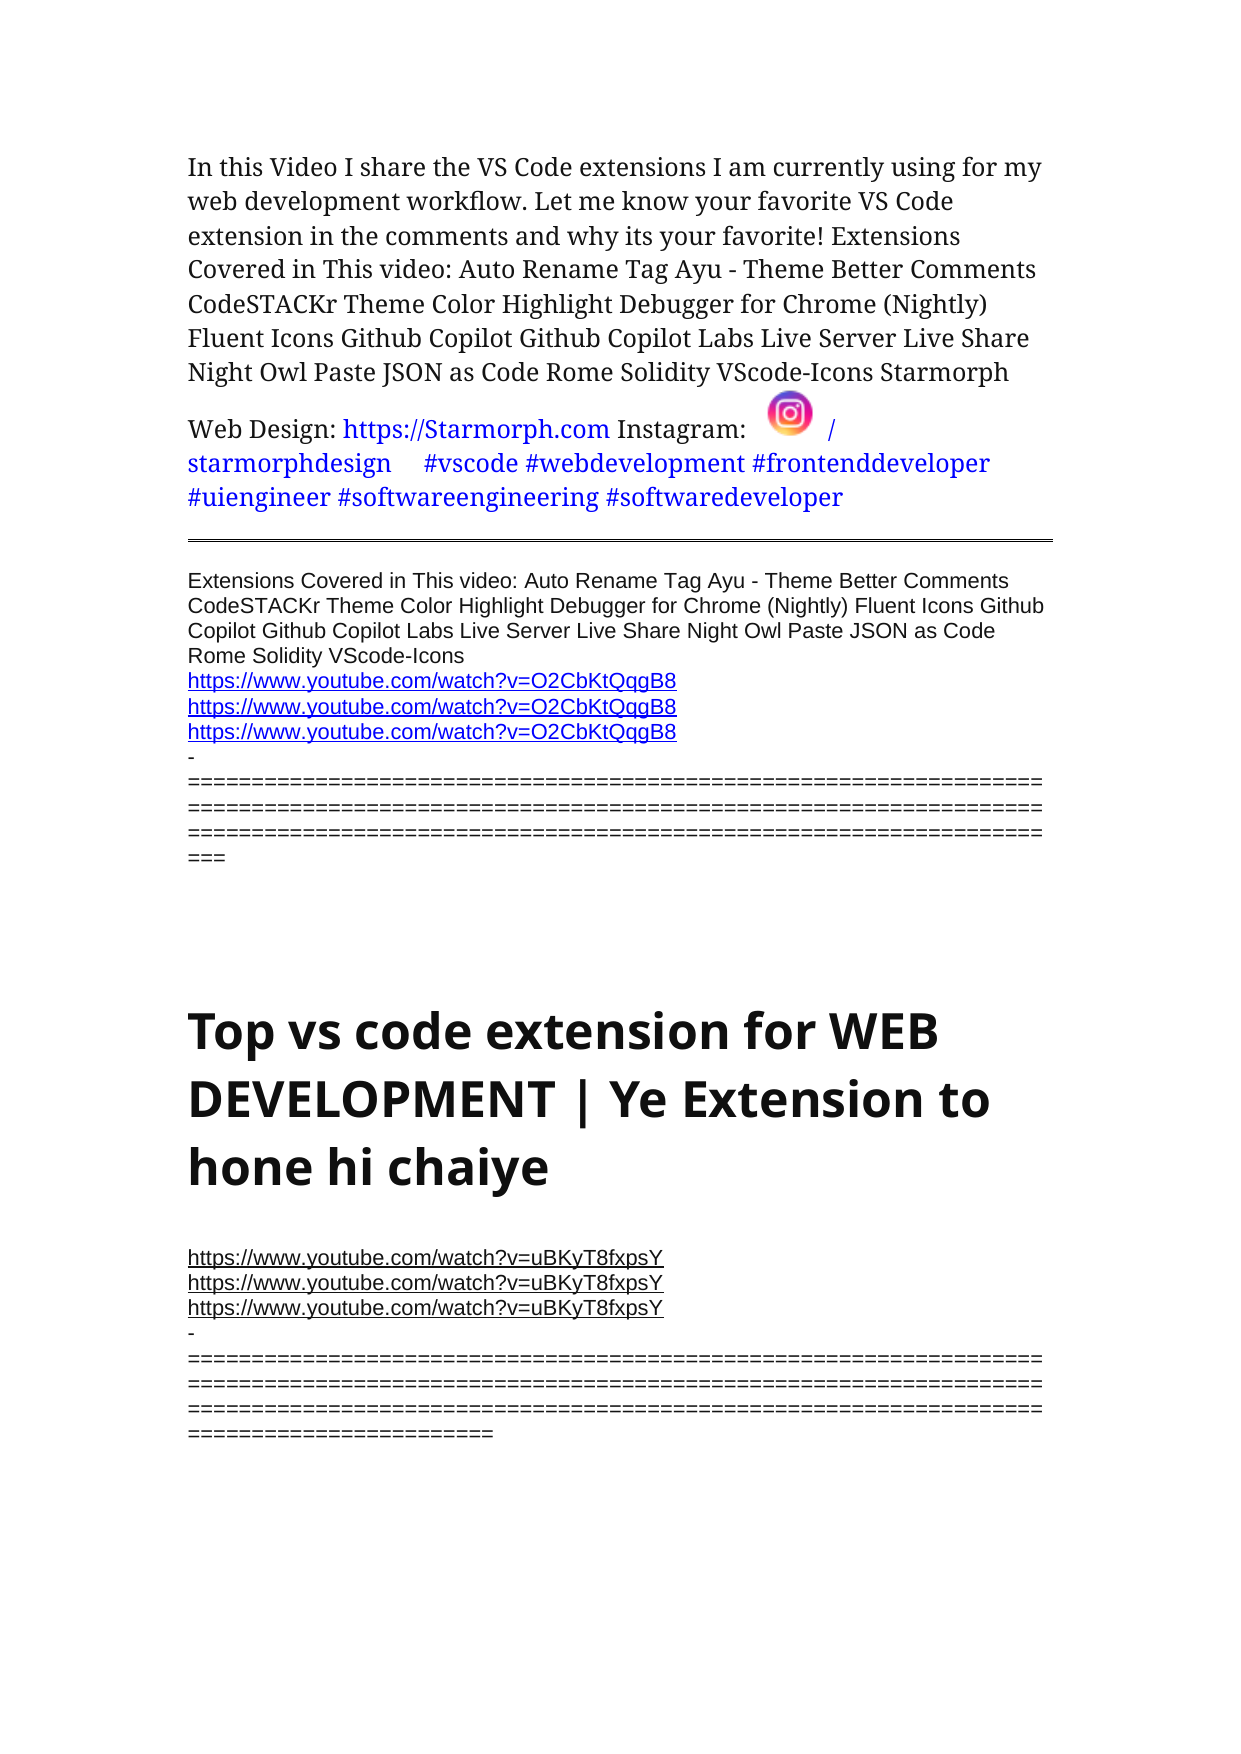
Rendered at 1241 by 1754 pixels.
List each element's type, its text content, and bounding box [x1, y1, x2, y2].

text In this Video I share the VS Code extensions I am currently using for my web development workflow. Let me know your favorite VS Code extension in the comments and why its your favorite! Extensions Covered in This video: Auto Rename Tag Ayu - Theme Better Comments CodeSTACKr Theme Color Highlight Debugger for Chrome (Nightly) Fluent Icons Github Copilot Github Copilot Labs Live Server Live Share Night Owl Paste JSON as Code Rome Solidity VScode-Icons Starmorph Web Design: https://Starmorph.com Instagram: / starmorphdesign #vscode #webdevelopment #frontenddeveloper #uiengineer #softwareengineering #softwaredeveloper [187, 150, 1053, 514]
text https://www.youtube.com/watch?v=uBKyT8fxpsY [187, 1270, 1053, 1295]
text https://www.youtube.com/watch?v=O2CbKtQqgB8 [187, 719, 1053, 744]
text Extensions Covered in This video: Auto Rename Tag Ayu - Theme Better Comments CodeSTACKr Theme Color Highlight Debugger for Chrome (Nightly) Fluent Icons Github Copilot Github Copilot Labs Live Server Live Share Night Owl Paste JSON as Code Rome Solidity VScode-Icons [187, 568, 1053, 668]
subtitle Top vs code extension for WEB DEVELOPMENT | Ye Extension to hone hi chaiye [187, 996, 1053, 1201]
picture [765, 388, 816, 439]
text -================================================================================================================================================================================================================================= [187, 1320, 1053, 1446]
text -============================================================================================================================================================================================================ [187, 744, 1053, 870]
text https://www.youtube.com/watch?v=O2CbKtQqgB8 [187, 694, 1053, 719]
text https://www.youtube.com/watch?v=O2CbKtQqgB8 [187, 668, 1053, 694]
text https://www.youtube.com/watch?v=uBKyT8fxpsY [187, 1295, 1053, 1320]
text https://www.youtube.com/watch?v=uBKyT8fxpsY [187, 1245, 1053, 1270]
